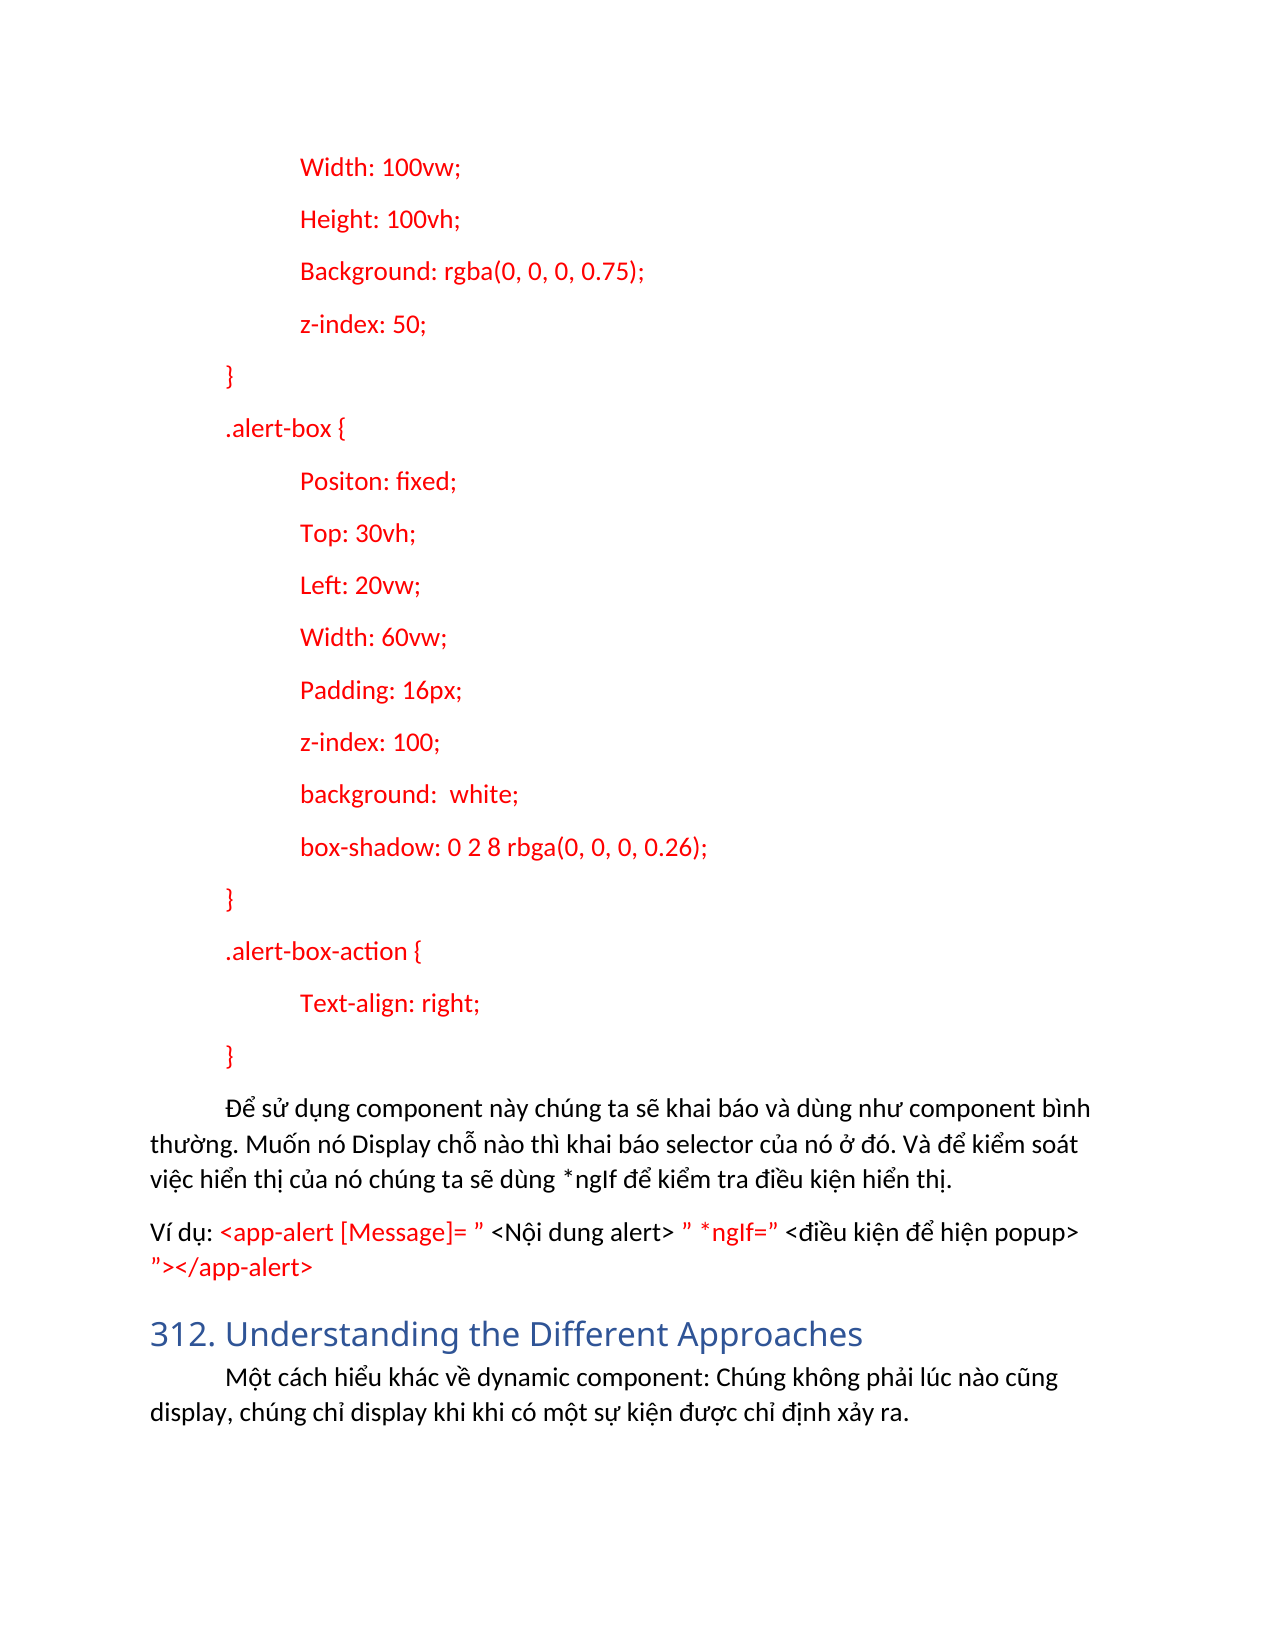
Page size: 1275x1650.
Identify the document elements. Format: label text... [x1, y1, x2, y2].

text z-index: 100; [150, 725, 1125, 758]
text z-index: 50; [150, 307, 1125, 340]
text .alert-box-action { [150, 934, 1125, 967]
text box-shadow: 0 2 8 rbga(0, 0, 0, 0.26); [225, 830, 1125, 863]
text background: white; [150, 777, 1125, 811]
text } [150, 359, 1125, 392]
text Để sử dụng component này chúng ta sẽ khai báo và dùng như component bình thường. Muốn nó Display chỗ nào thì khai báo selector của nó ở đó. Và để kiểm soát việc hiển thị của nó chúng ta sẽ dùng *ngIf để kiểm tra điều kiện hiển thị. [150, 1091, 1125, 1196]
text Background: rgba(0, 0, 0, 0.75); [150, 254, 1125, 288]
text .alert-box { [150, 411, 1125, 444]
text Top: 30vh; [150, 516, 1125, 549]
text Height: 100vh; [150, 202, 1125, 235]
text Ví dụ: <app-alert [Message]= ” <Nội dung alert> ” *ngIf=” <điều kiện để hiện popup> ”></app-alert> [150, 1215, 1125, 1283]
text Text-align: right; [150, 987, 1125, 1020]
text } [150, 882, 1125, 915]
text } [225, 1039, 1125, 1072]
text Padding: 16px; [150, 673, 1125, 706]
text Width: 100vw; [150, 150, 1125, 183]
text Positon: fixed; [150, 464, 1125, 497]
text Width: 60vw; [150, 621, 1125, 654]
text Một cách hiểu khác về dynamic component: Chúng không phải lúc nào cũng display, chúng chỉ display khi khi có một sự kiện được chỉ định xảy ra. [150, 1360, 1125, 1429]
subtitle 312. Understanding the Different Approaches [150, 1311, 1125, 1356]
text Left: 20vw; [150, 568, 1125, 601]
